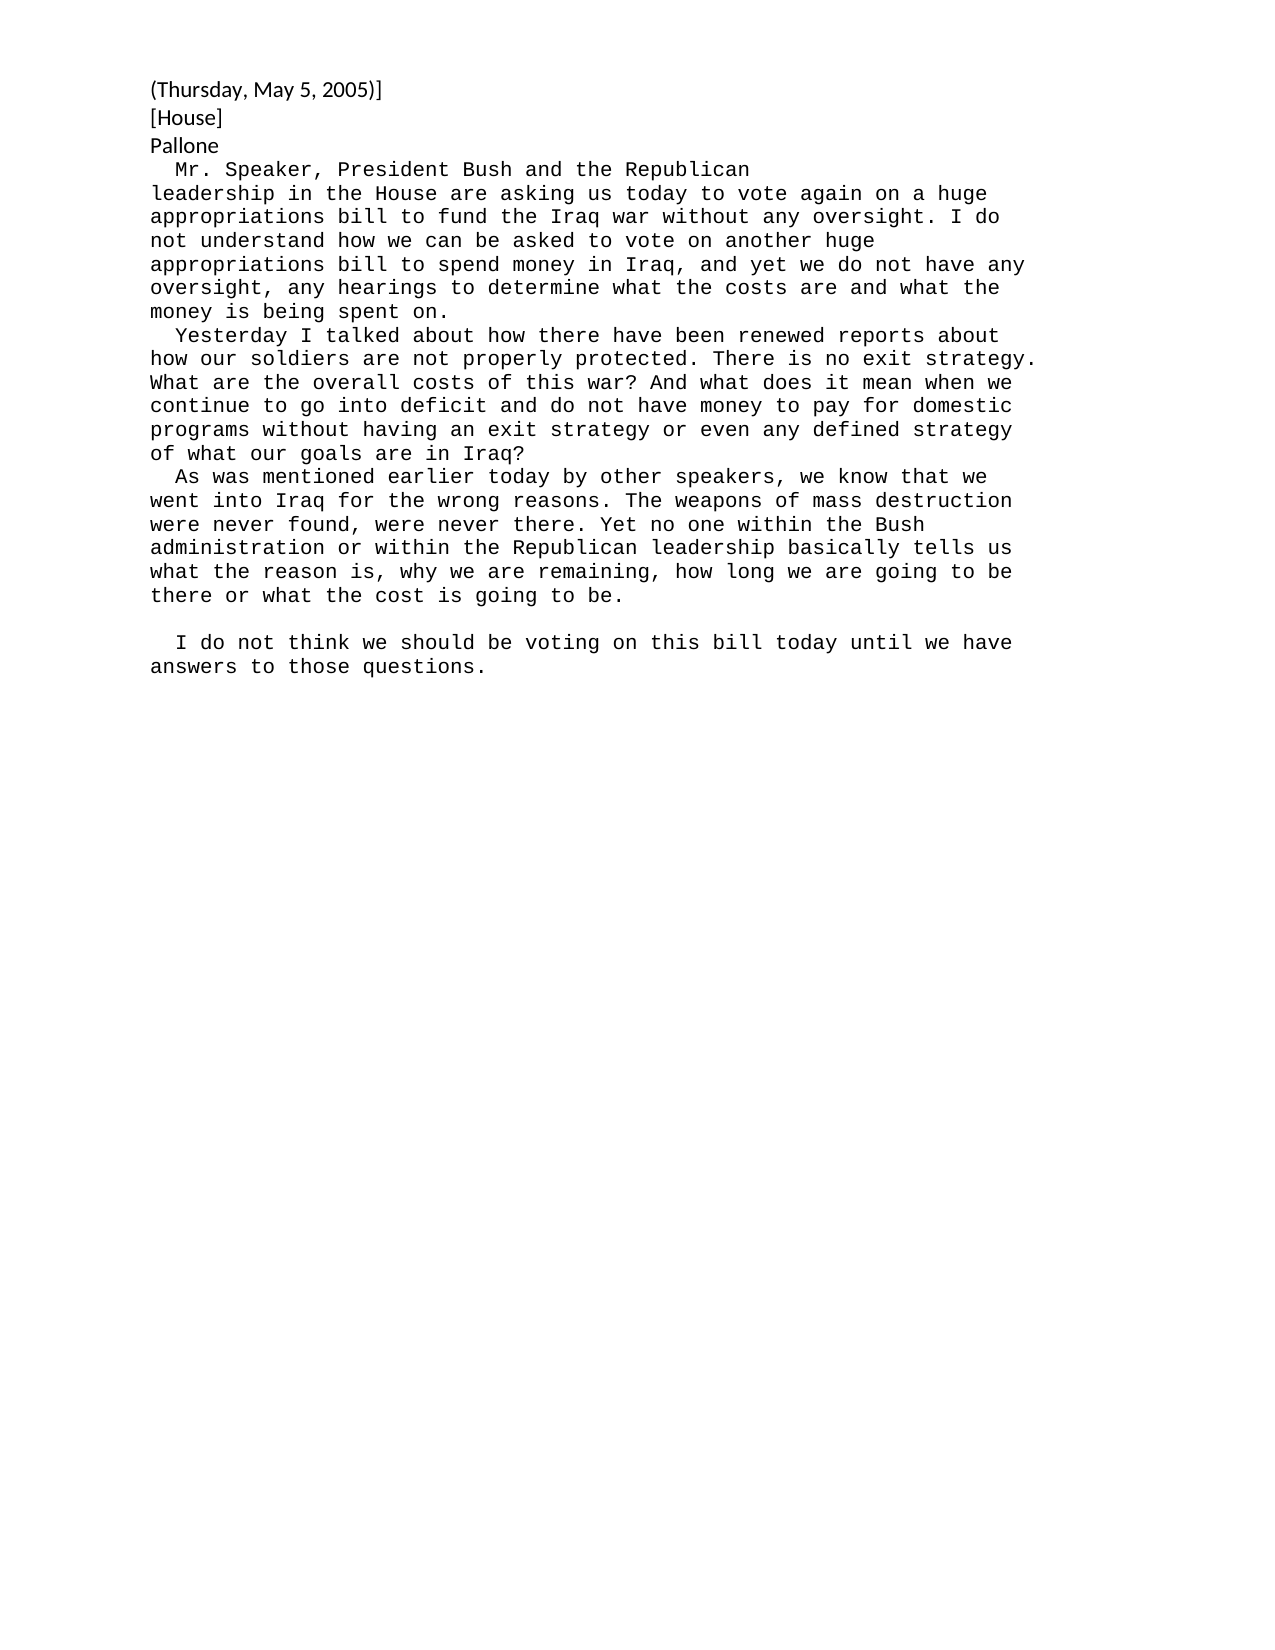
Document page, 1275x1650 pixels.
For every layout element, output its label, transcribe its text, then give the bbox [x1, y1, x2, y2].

text leadership in the House are asking us today to vote again on a huge [150, 183, 1125, 206]
text administration or within the Republican leadership basically tells us [150, 537, 1125, 561]
text not understand how we can be asked to vote on another huge [150, 230, 1125, 254]
text continue to go into deficit and do not have money to pay for domestic [150, 396, 1125, 419]
text there or what the cost is going to be. [150, 585, 1125, 608]
text What are the overall costs of this war? And what does it mean when we [150, 372, 1125, 396]
text were never found, were never there. Yet no one within the Bush [150, 514, 1125, 537]
text what the reason is, why we are remaining, how long we are going to be [150, 561, 1125, 585]
text Yesterday I talked about how there have been renewed reports about [150, 324, 1125, 348]
text appropriations bill to fund the Iraq war without any oversight. I do [150, 206, 1125, 230]
text money is being spent on. [150, 301, 1125, 324]
text oversight, any hearings to determine what the costs are and what the [150, 277, 1125, 301]
text As was mentioned earlier today by other speakers, we know that we [150, 466, 1125, 490]
text programs without having an exit strategy or even any defined strategy [150, 419, 1125, 443]
text answers to those questions. [150, 656, 1125, 679]
text how our soldiers are not properly protected. There is no exit strategy. [150, 348, 1125, 372]
text appropriations bill to spend money in Iraq, and yet we do not have any [150, 254, 1125, 277]
text I do not think we should be voting on this bill today until we have [150, 632, 1125, 656]
text went into Iraq for the wrong reasons. The weapons of mass destruction [150, 490, 1125, 514]
text Mr. Speaker, President Bush and the Republican [150, 159, 1125, 183]
text of what our goals are in Iraq? [150, 443, 1125, 466]
